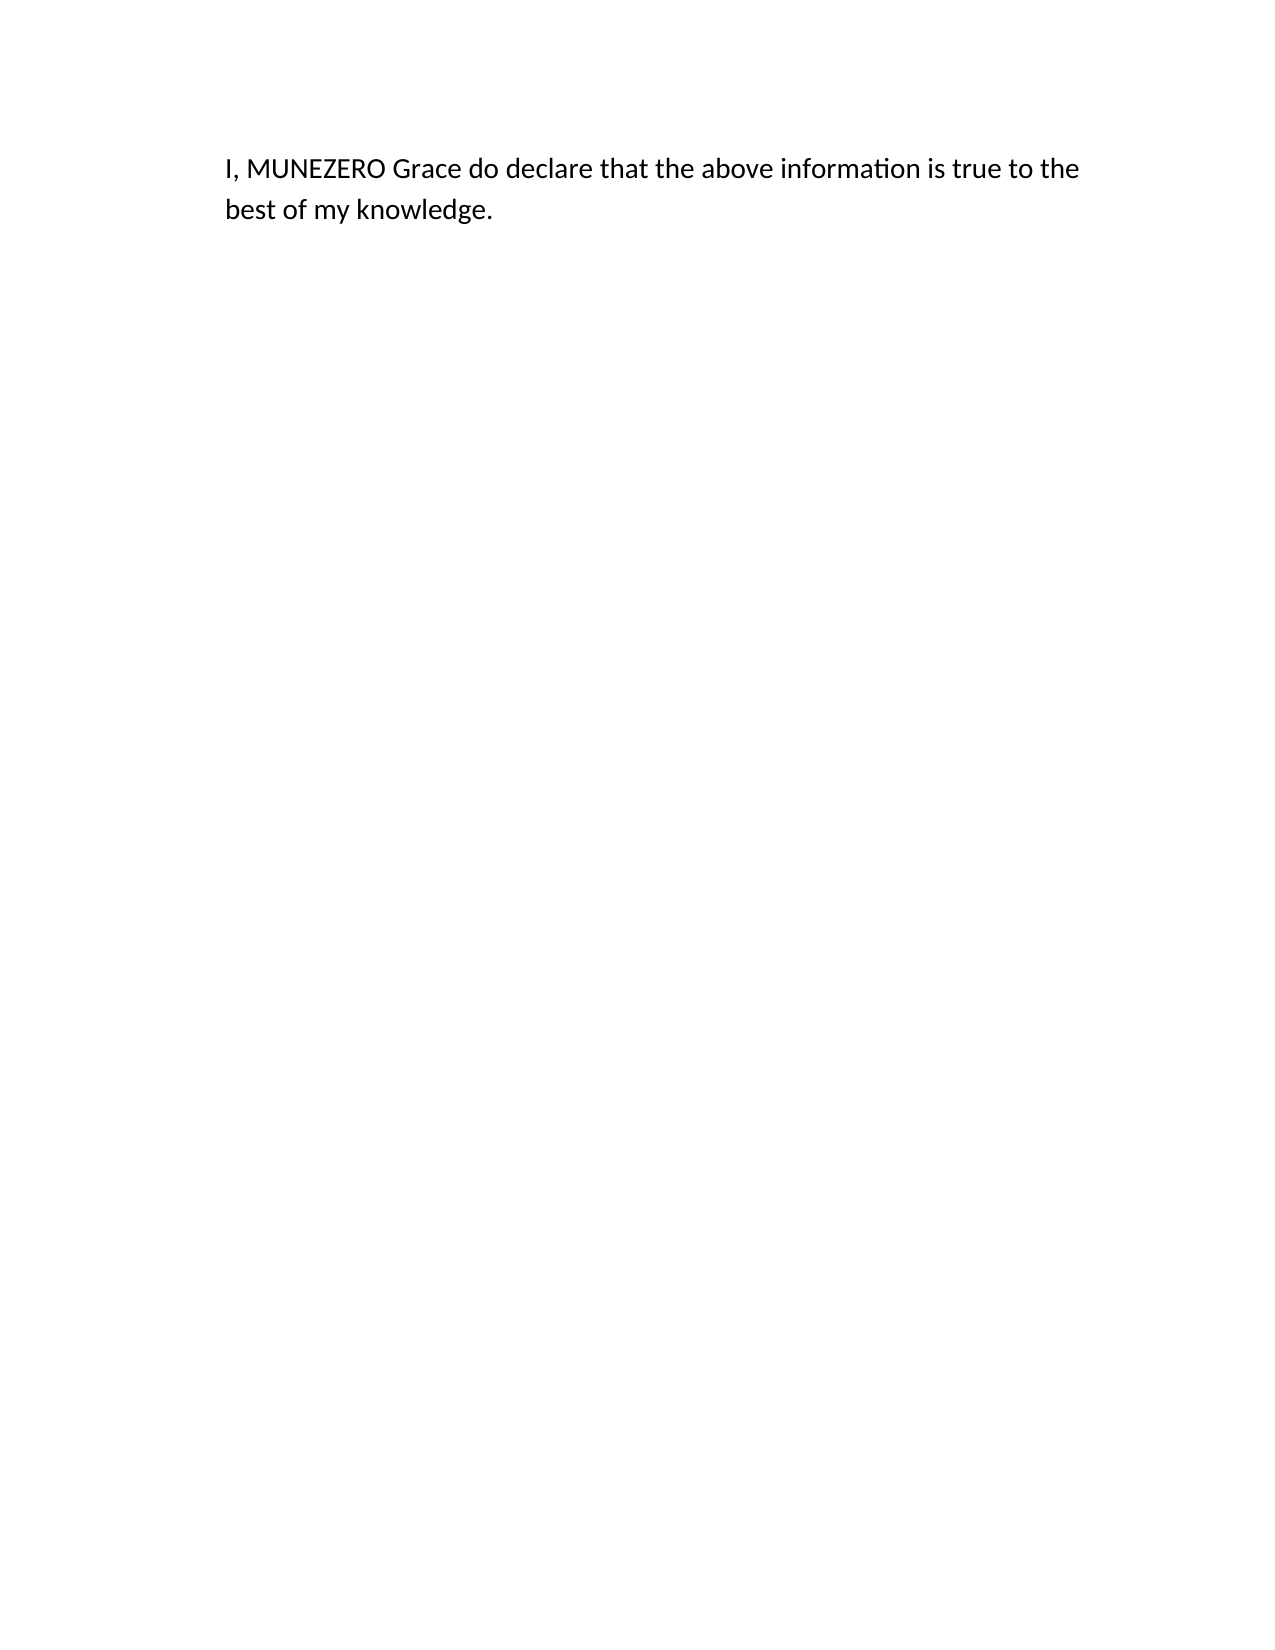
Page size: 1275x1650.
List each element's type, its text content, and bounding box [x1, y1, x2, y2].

list I, MUNEZERO Grace do declare that the above information is true to the best of my knowledge. [225, 150, 1125, 227]
